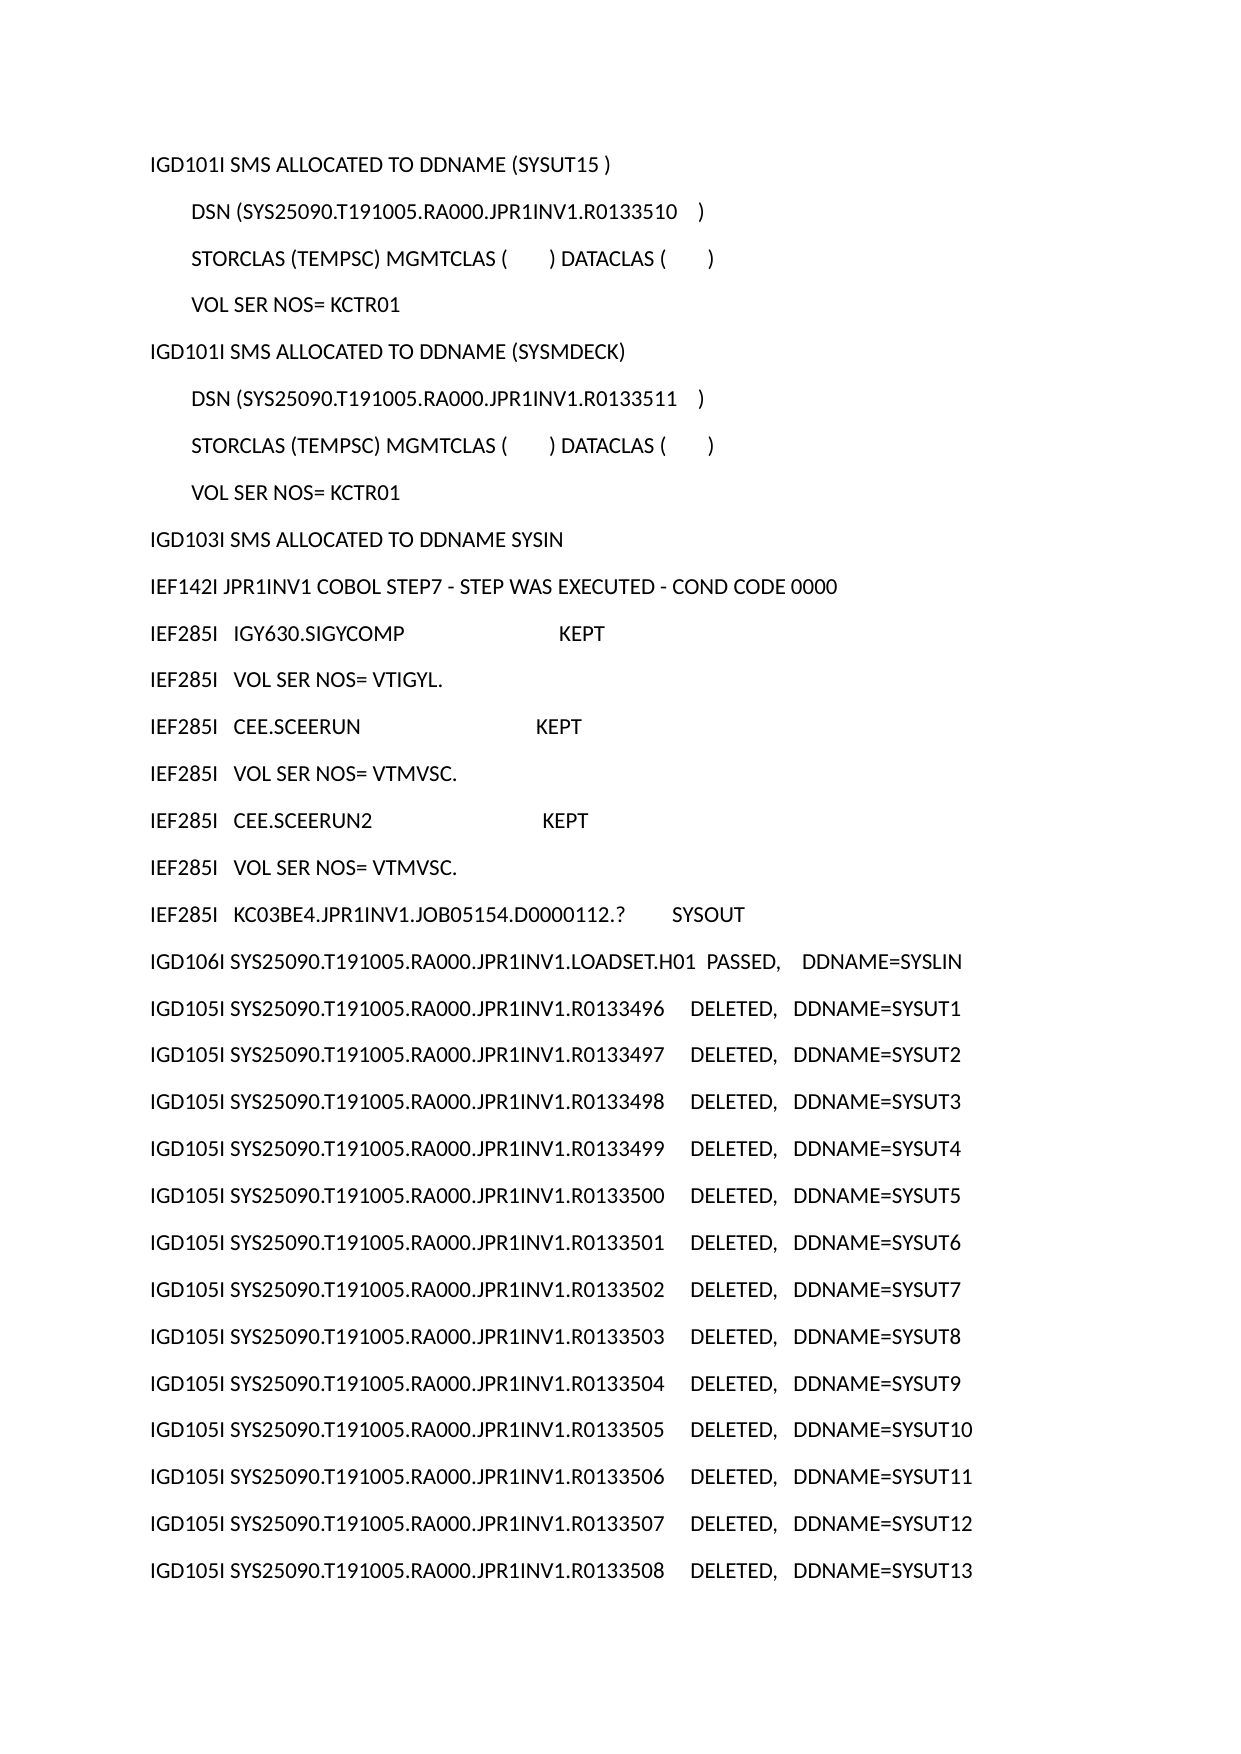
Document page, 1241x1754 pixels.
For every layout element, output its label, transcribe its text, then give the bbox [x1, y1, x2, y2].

text IEF285I VOL SER NOS= VTMVSC. [150, 759, 1090, 787]
text IGD105I SYS25090.T191005.RA000.JPR1INV1.R0133505 DELETED, DDNAME=SYSUT10 [150, 1416, 1090, 1444]
text IGD105I SYS25090.T191005.RA000.JPR1INV1.R0133501 DELETED, DDNAME=SYSUT6 [150, 1228, 1090, 1256]
text DSN (SYS25090.T191005.RA000.JPR1INV1.R0133511 ) [150, 384, 1090, 412]
text IGD105I SYS25090.T191005.RA000.JPR1INV1.R0133504 DELETED, DDNAME=SYSUT9 [150, 1369, 1090, 1397]
text IGD105I SYS25090.T191005.RA000.JPR1INV1.R0133499 DELETED, DDNAME=SYSUT4 [150, 1134, 1090, 1162]
text IEF285I VOL SER NOS= VTMVSC. [150, 853, 1090, 881]
text DSN (SYS25090.T191005.RA000.JPR1INV1.R0133510 ) [150, 197, 1090, 225]
text IEF285I IGY630.SIGYCOMP KEPT [150, 619, 1090, 647]
text IGD105I SYS25090.T191005.RA000.JPR1INV1.R0133500 DELETED, DDNAME=SYSUT5 [150, 1181, 1090, 1209]
text VOL SER NOS= KCTR01 [150, 478, 1090, 506]
text IGD105I SYS25090.T191005.RA000.JPR1INV1.R0133502 DELETED, DDNAME=SYSUT7 [150, 1275, 1090, 1303]
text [150, 244, 1090, 272]
text IGD105I SYS25090.T191005.RA000.JPR1INV1.R0133503 DELETED, DDNAME=SYSUT8 [150, 1322, 1090, 1350]
text IGD101I SMS ALLOCATED TO DDNAME (SYSUT15 ) [150, 150, 1090, 178]
text IGD105I SYS25090.T191005.RA000.JPR1INV1.R0133498 DELETED, DDNAME=SYSUT3 [150, 1087, 1090, 1116]
text IEF285I CEE.SCEERUN2 KEPT [150, 806, 1090, 834]
text IGD105I SYS25090.T191005.RA000.JPR1INV1.R0133508 DELETED, DDNAME=SYSUT13 [150, 1556, 1090, 1584]
text IGD105I SYS25090.T191005.RA000.JPR1INV1.R0133507 DELETED, DDNAME=SYSUT12 [150, 1509, 1090, 1537]
text STORCLAS (TEMPSC) MGMTCLAS ( ) DATACLAS ( ) [150, 431, 1090, 459]
text IGD106I SYS25090.T191005.RA000.JPR1INV1.LOADSET.H01 PASSED, DDNAME=SYSLIN [150, 947, 1090, 975]
text IGD105I SYS25090.T191005.RA000.JPR1INV1.R0133506 DELETED, DDNAME=SYSUT11 [150, 1462, 1090, 1491]
text IGD103I SMS ALLOCATED TO DDNAME SYSIN [150, 525, 1090, 553]
text VOL SER NOS= KCTR01 [150, 291, 1090, 319]
text IEF285I VOL SER NOS= VTIGYL. [150, 666, 1090, 694]
text IEF285I KC03BE4.JPR1INV1.JOB05154.D0000112.? SYSOUT [150, 900, 1090, 928]
text IGD105I SYS25090.T191005.RA000.JPR1INV1.R0133496 DELETED, DDNAME=SYSUT1 [150, 994, 1090, 1022]
text IGD105I SYS25090.T191005.RA000.JPR1INV1.R0133497 DELETED, DDNAME=SYSUT2 [150, 1041, 1090, 1069]
text IGD101I SMS ALLOCATED TO DDNAME (SYSMDECK) [150, 337, 1090, 366]
text IEF285I CEE.SCEERUN KEPT [150, 712, 1090, 741]
text IEF142I JPR1INV1 COBOL STEP7 - STEP WAS EXECUTED - COND CODE 0000 [150, 572, 1090, 600]
